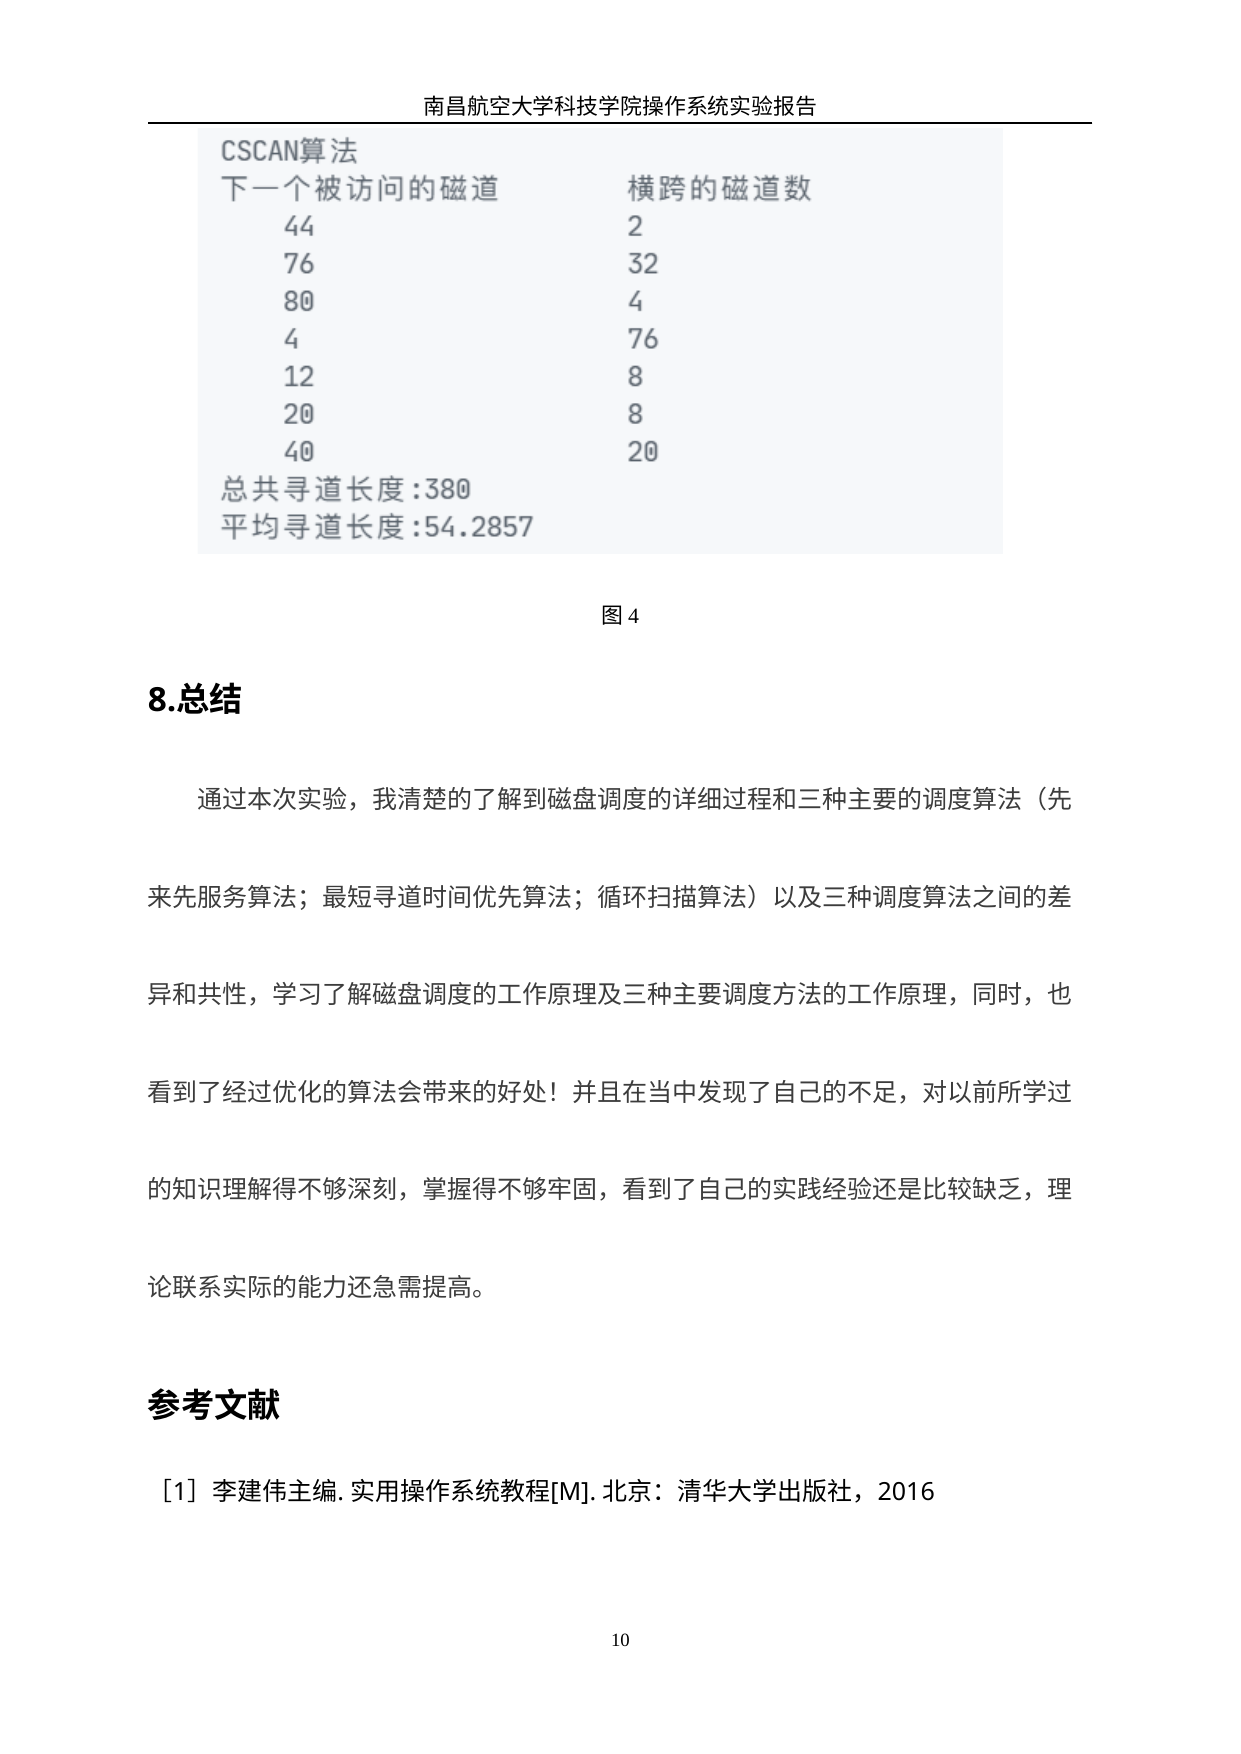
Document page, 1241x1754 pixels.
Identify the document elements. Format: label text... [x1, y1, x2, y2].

subtitle 8.总结 [148, 666, 1092, 731]
subtitle 参考文献 [148, 1372, 1092, 1437]
text 图4 [148, 598, 1092, 631]
picture [197, 128, 1003, 554]
text ［1］李建伟主编. 实用操作系统教程[M]. 北京：清华大学出版社，2016 [148, 1471, 1092, 1507]
text 通过本次实验，我清楚的了解到磁盘调度的详细过程和三种主要的调度算法（先来先服务算法；最短寻道时间优先算法；循环扫描算法）以及三种调度算法之间的差异和共性，学习了解磁盘调度的工作原理及三种主要调度方法的工作原理，同时，也看到了经过优化的算法会带来的好处！并且在当中发现了自己的不足，对以前所学过的知识理解得不够深刻，掌握得不够牢固，看到了自己的实践经验还是比较缺乏，理论联系实际的能力还急需提高。 [148, 766, 1092, 1318]
